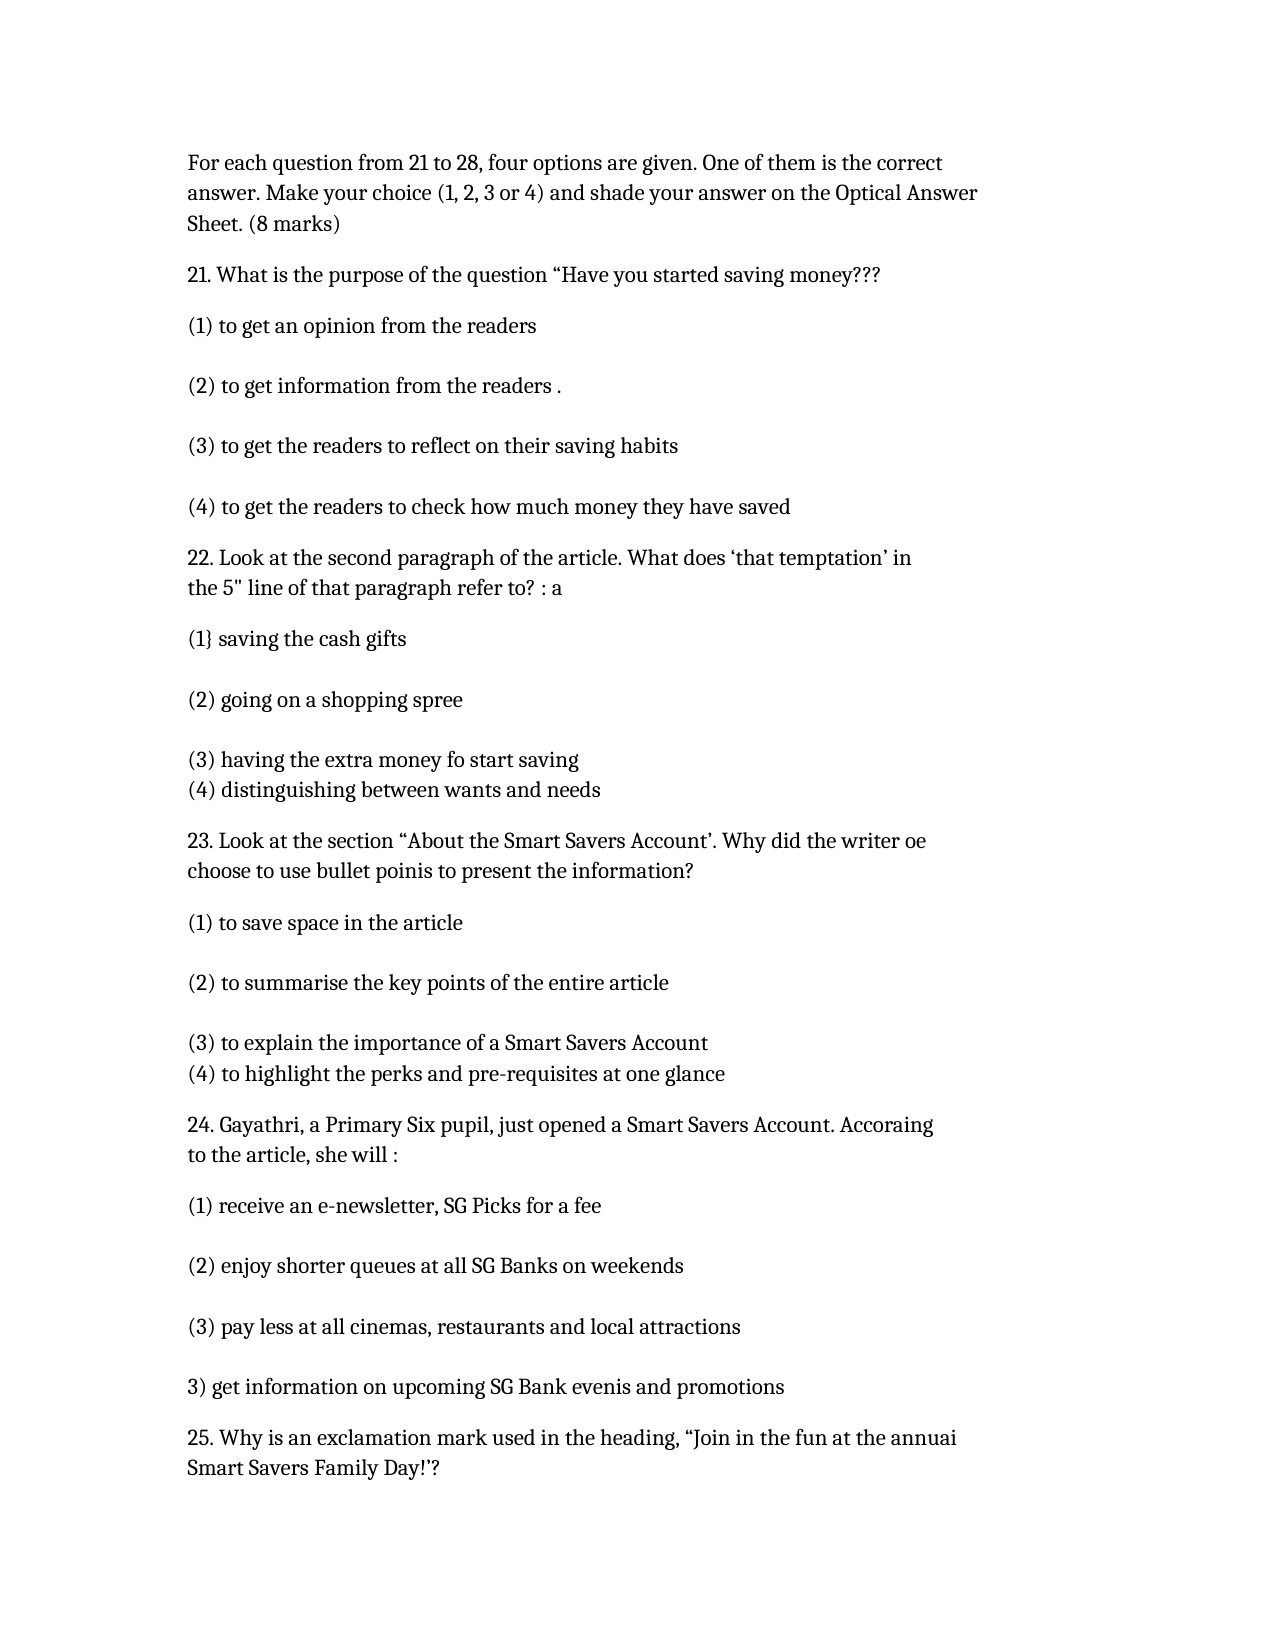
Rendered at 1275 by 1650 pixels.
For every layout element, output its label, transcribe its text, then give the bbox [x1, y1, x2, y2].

text (1) to get an opinion from the readers (2) to get information from the readers . (3) to get the readers to reflect on their saving habits (4) to get the readers to check how much money they have saved [187, 312, 1087, 520]
text 25. Why is an exclamation mark used in the heading, “Join in the fun at the annuai Smart Savers Family Day!’? [187, 1425, 1087, 1482]
text 21. What is the purpose of the question “Have you started saving money??? [187, 261, 1087, 288]
text (1) to save space in the article (2) to summarise the key points of the entire article (3) to explain the importance of a Smart Savers Account (4) to highlight the perks and pre-requisites at one glance [187, 909, 1087, 1087]
text 22. Look at the second paragraph of the article. What does ‘that temptation’ in the 5" line of that paragraph refer to? : a [187, 545, 1087, 601]
text 23. Look at the section “About the Smart Savers Account’. Why did the writer oe choose to use bullet poinis to present the information? [187, 828, 1087, 885]
text (1} saving the cash gifts (2) going on a shopping spree (3) having the extra money fo start saving (4) distinguishing between wants and needs [187, 626, 1087, 803]
text 24. Gayathri, a Primary Six pupil, just opened a Smart Savers Account. Accoraing to the article, she will : [187, 1111, 1087, 1168]
text For each question from 21 to 28, four options are given. One of them is the correct answer. Make your choice (1, 2, 3 or 4) and shade your answer on the Optical Answer Sheet. (8 marks) [187, 150, 1087, 237]
text (1) receive an e-newsletter, SG Picks for a fee (2) enjoy shorter queues at all SG Banks on weekends (3) pay less at all cinemas, restaurants and local attractions 3) get information on upcoming SG Bank evenis and promotions [187, 1193, 1087, 1400]
